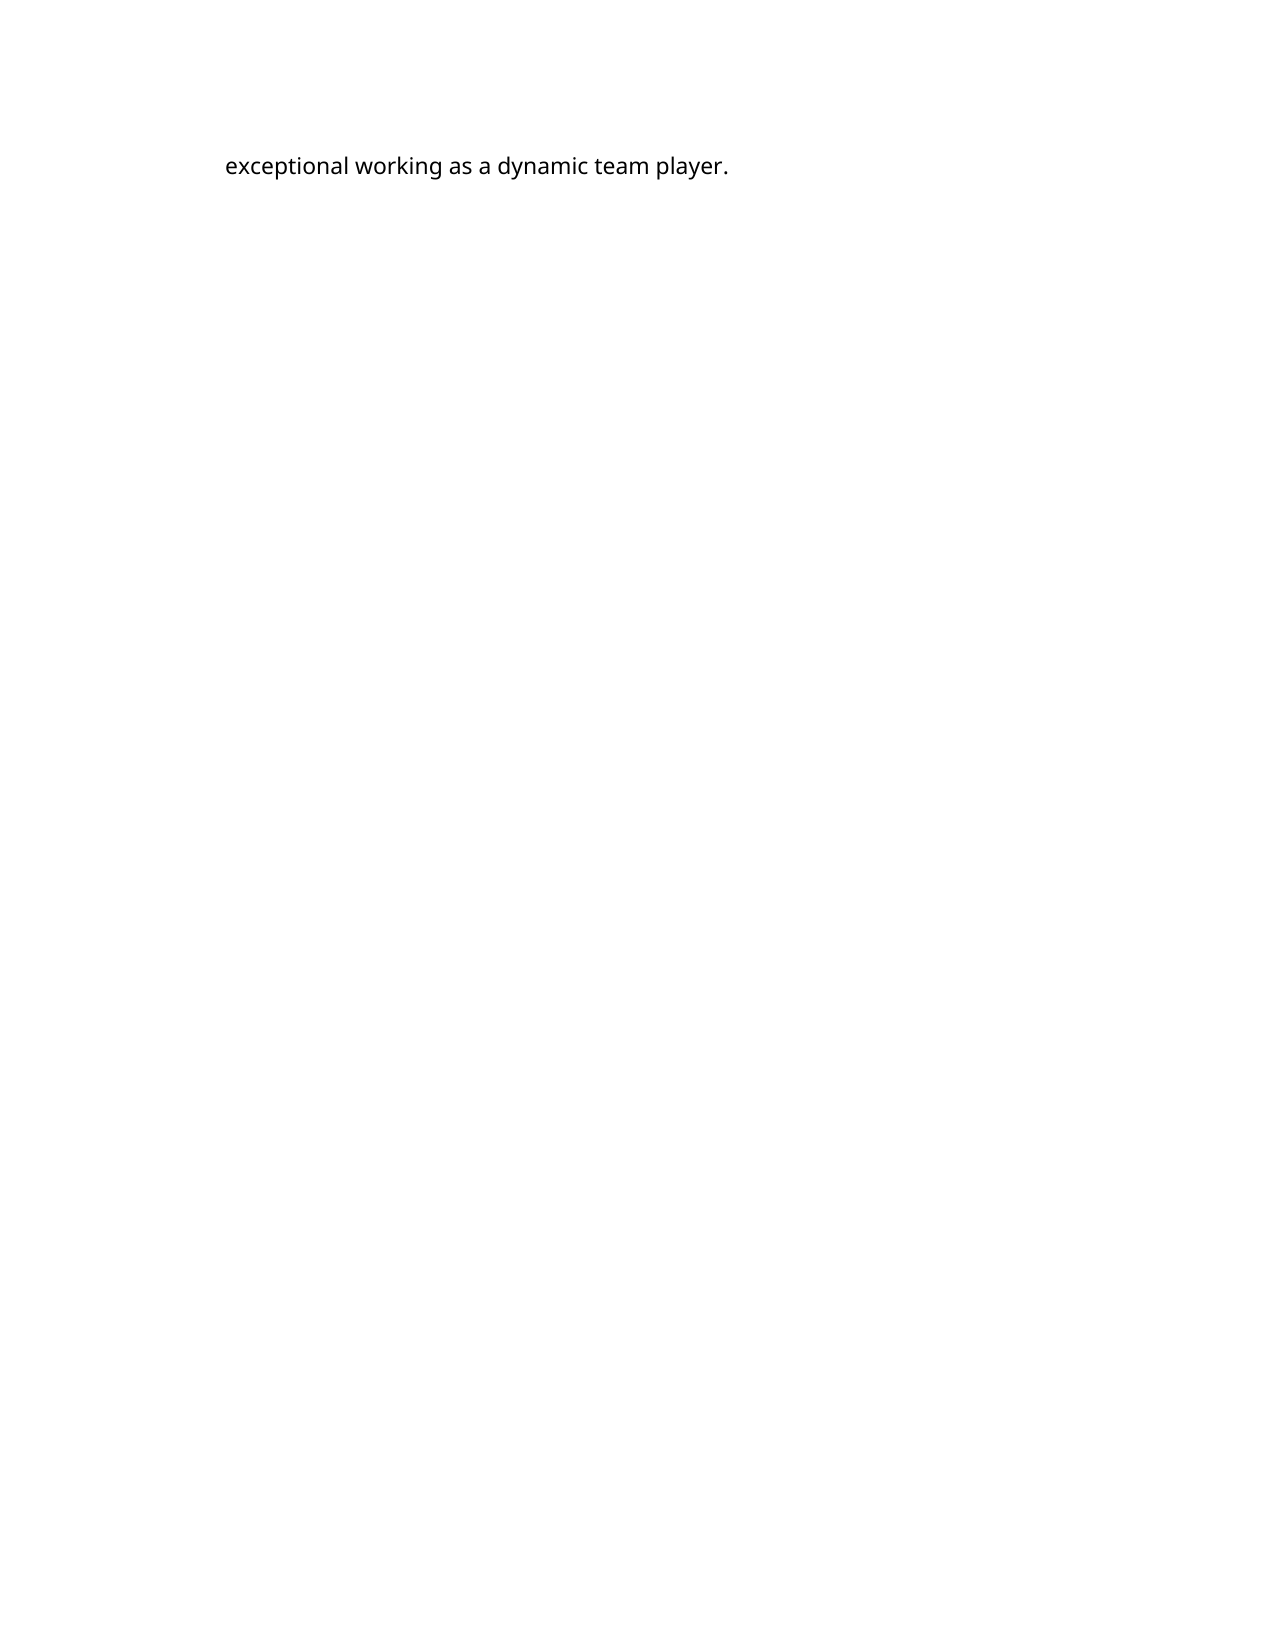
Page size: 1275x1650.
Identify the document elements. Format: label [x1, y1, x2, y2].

list [187, 150, 1125, 181]
